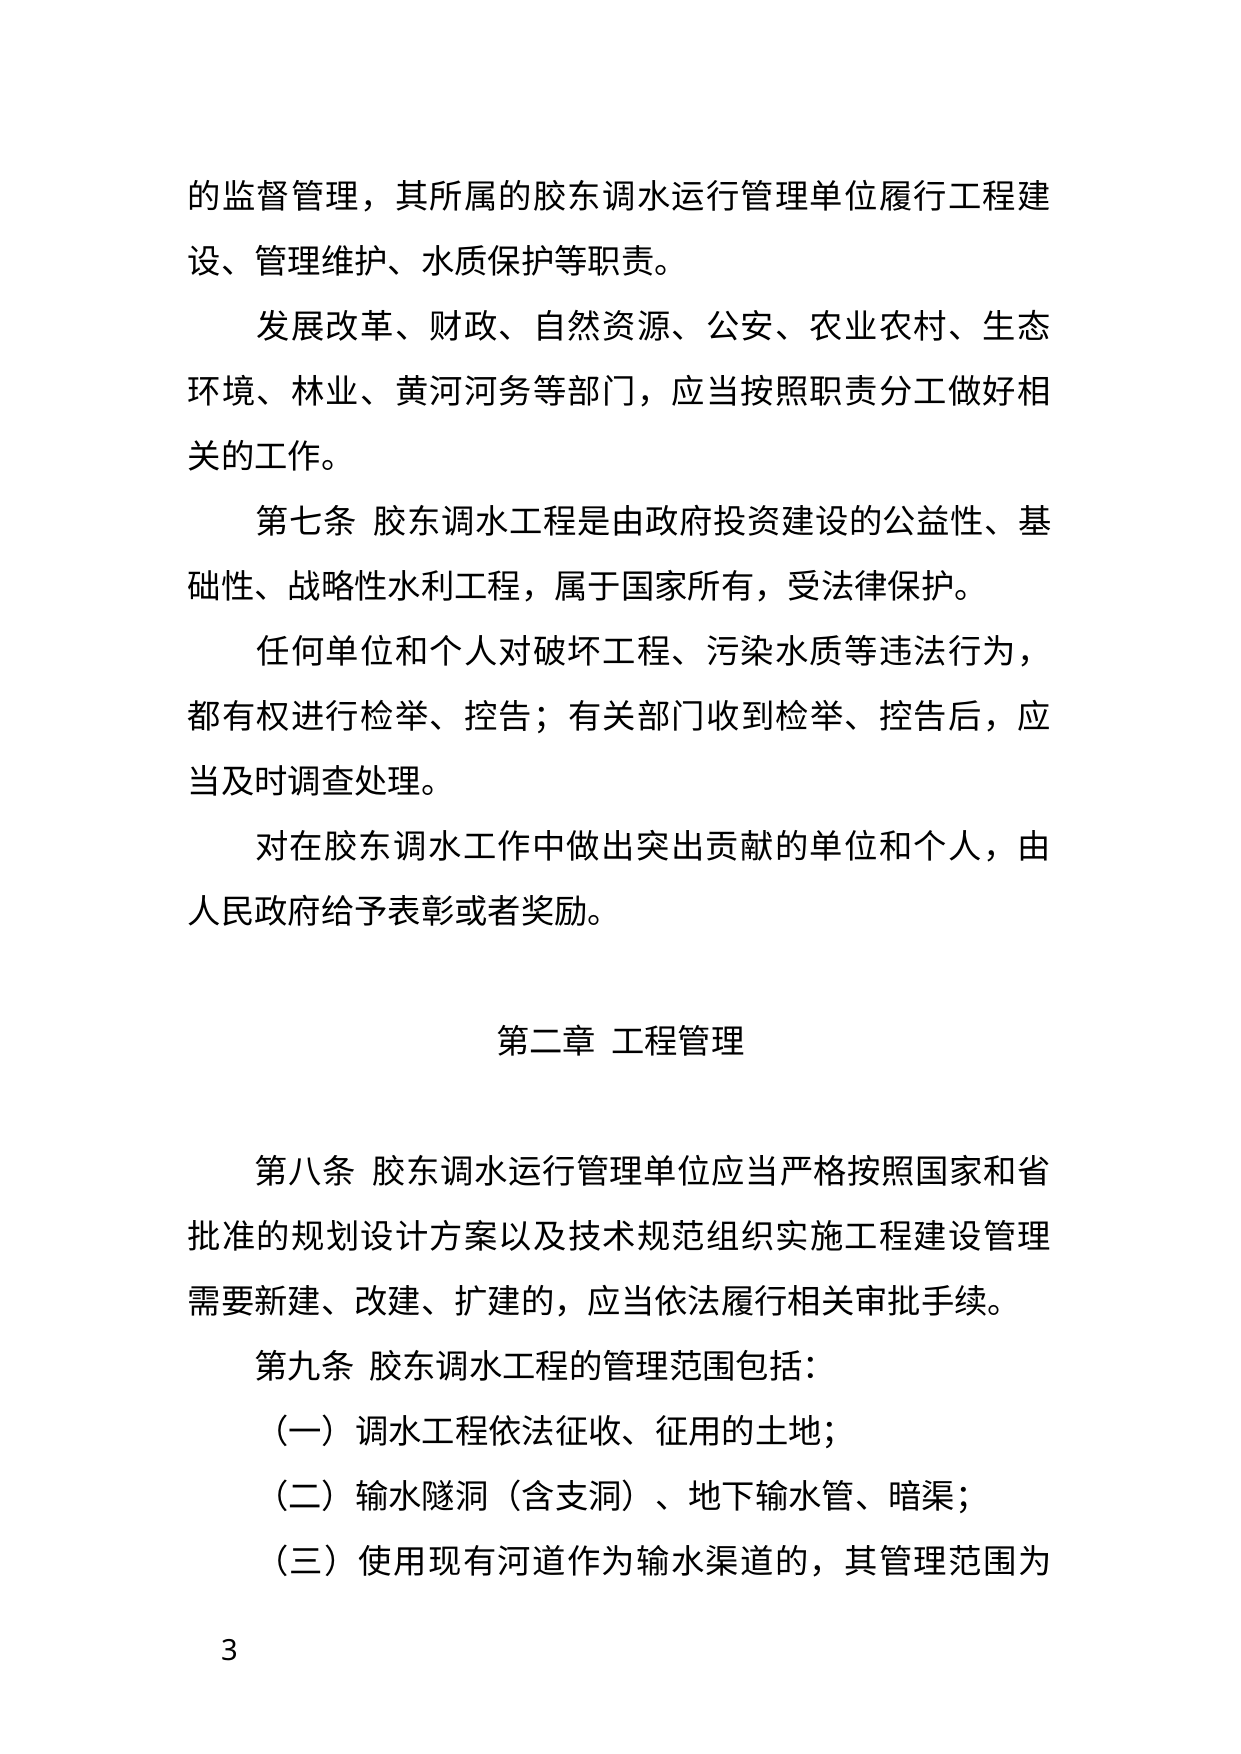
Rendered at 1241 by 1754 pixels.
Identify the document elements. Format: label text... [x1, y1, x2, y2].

text 第二章 工程管理 [187, 1007, 1053, 1072]
text 第九条 胶东调水工程的管理范围包括： [187, 1332, 1053, 1397]
text 对在胶东调水工作中做出突出贡献的单位和个人，由人民政府给予表彰或者奖励。 [187, 812, 1053, 942]
text （二）输水隧洞（含支洞）、地下输水管、暗渠； [187, 1462, 1053, 1527]
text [187, 1527, 1053, 1592]
text 任何单位和个人对破坏工程、污染水质等违法行为，都有权进行检举、控告；有关部门收到检举、控告后，应当及时调查处理。 [187, 617, 1053, 812]
text 发展改革、财政、自然资源、公安、农业农村、生态环境、林业、黄河河务等部门，应当按照职责分工做好相关的工作。 [187, 292, 1053, 487]
text （一）调水工程依法征收、征用的土地； [187, 1397, 1053, 1462]
text 第七条 胶东调水工程是由政府投资建设的公益性、基础性、战略性水利工程，属于国家所有，受法律保护。 [187, 487, 1053, 617]
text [187, 162, 1053, 292]
text 第八条 胶东调水运行管理单位应当严格按照国家和省批准的规划设计方案以及技术规范组织实施工程建设管理。需要新建、改建、扩建的，应当依法履行相关审批手续。 [187, 1137, 1053, 1332]
